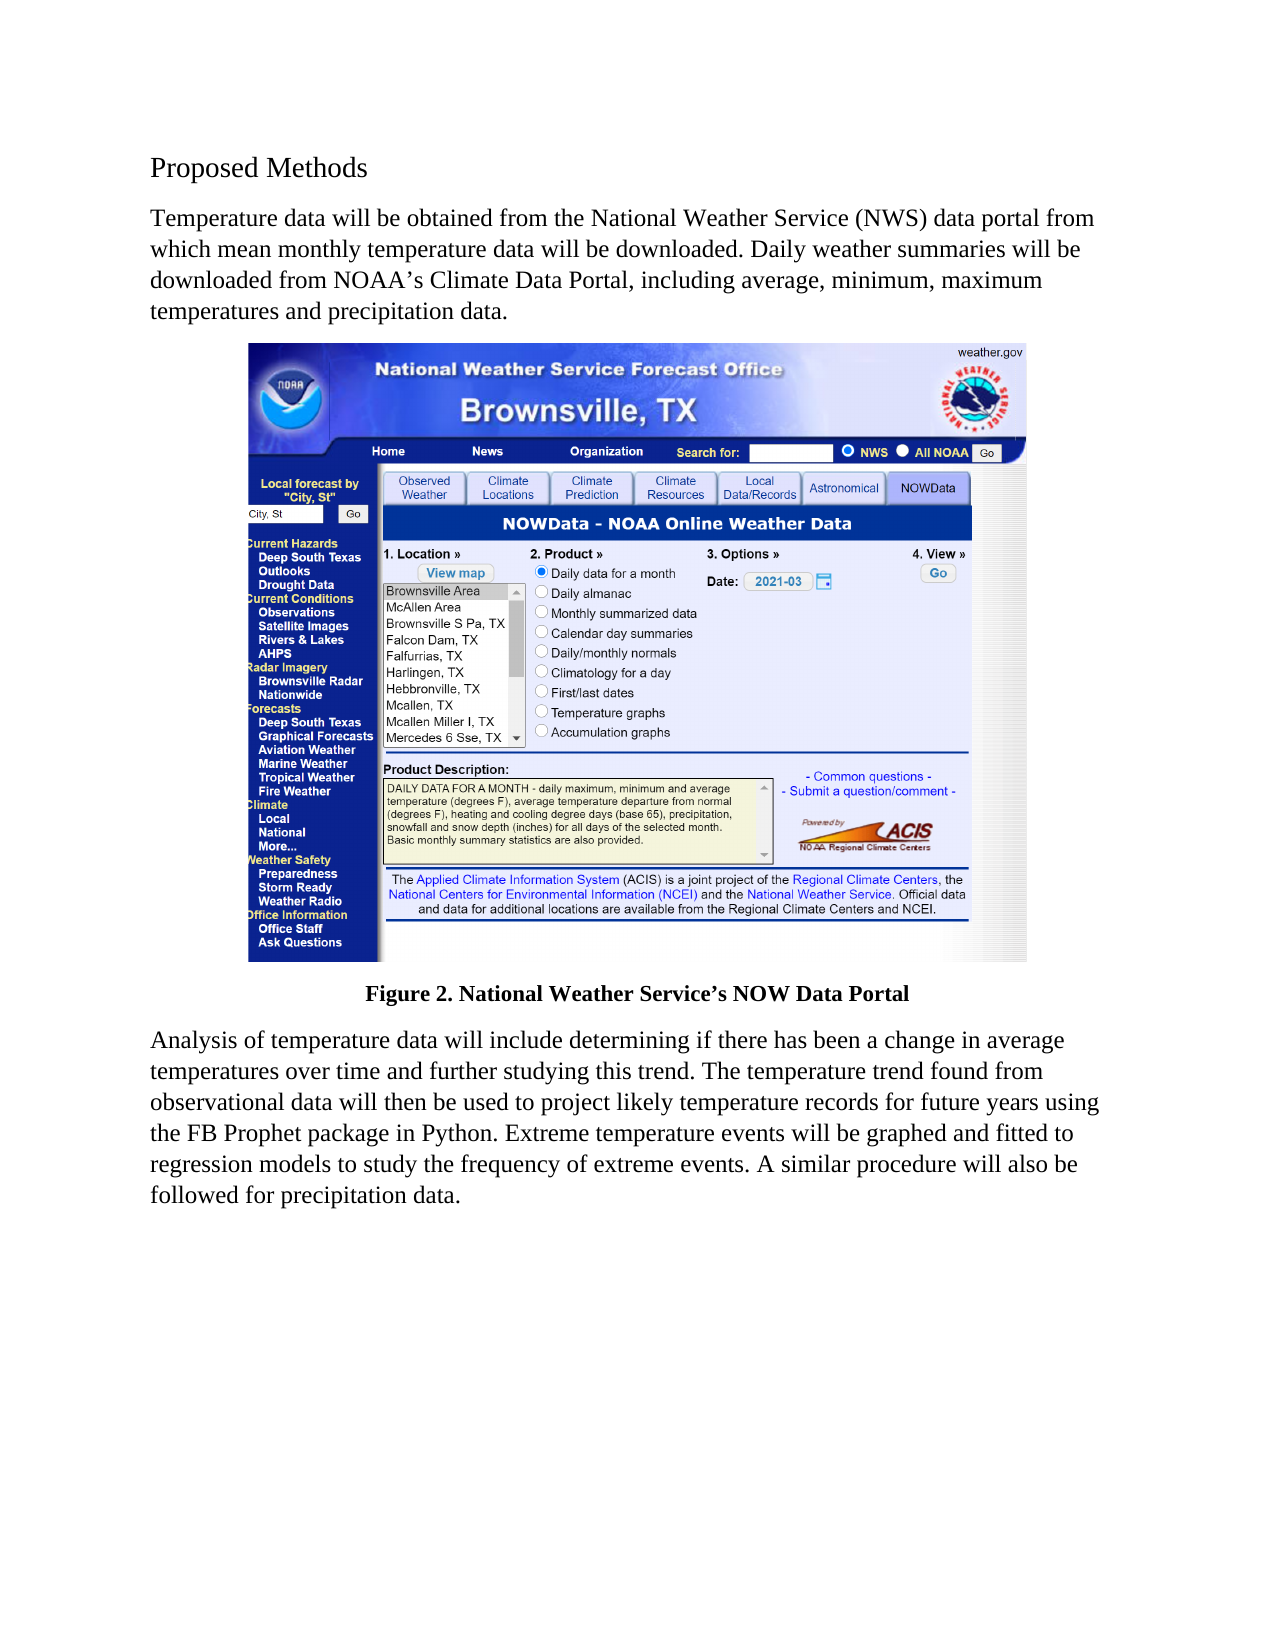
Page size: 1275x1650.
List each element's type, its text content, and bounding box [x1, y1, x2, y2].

picture [248, 343, 1027, 962]
text Figure 2. National Weather Service’s NOW Data Portal [150, 980, 1125, 1006]
text Proposed Methods [150, 150, 1125, 183]
text Temperature data will be obtained from the National Weather Service (NWS) data portal from which mean monthly temperature data will be downloaded. Daily weather summaries will be downloaded from NOAA’s Climate Data Portal, including average, minimum, maximum temperatures and precipitation data. [150, 203, 1125, 325]
text Analysis of temperature data will include determining if there has been a change in average temperatures over time and further studying this trend. The temperature trend found from observational data will then be used to project likely temperature records for future years using the FB Prophet package in Python. Extreme temperature events will be graphed and fitted to regression models to study the frequency of extreme events. A similar procedure will also be followed for precipitation data. [150, 1025, 1125, 1209]
